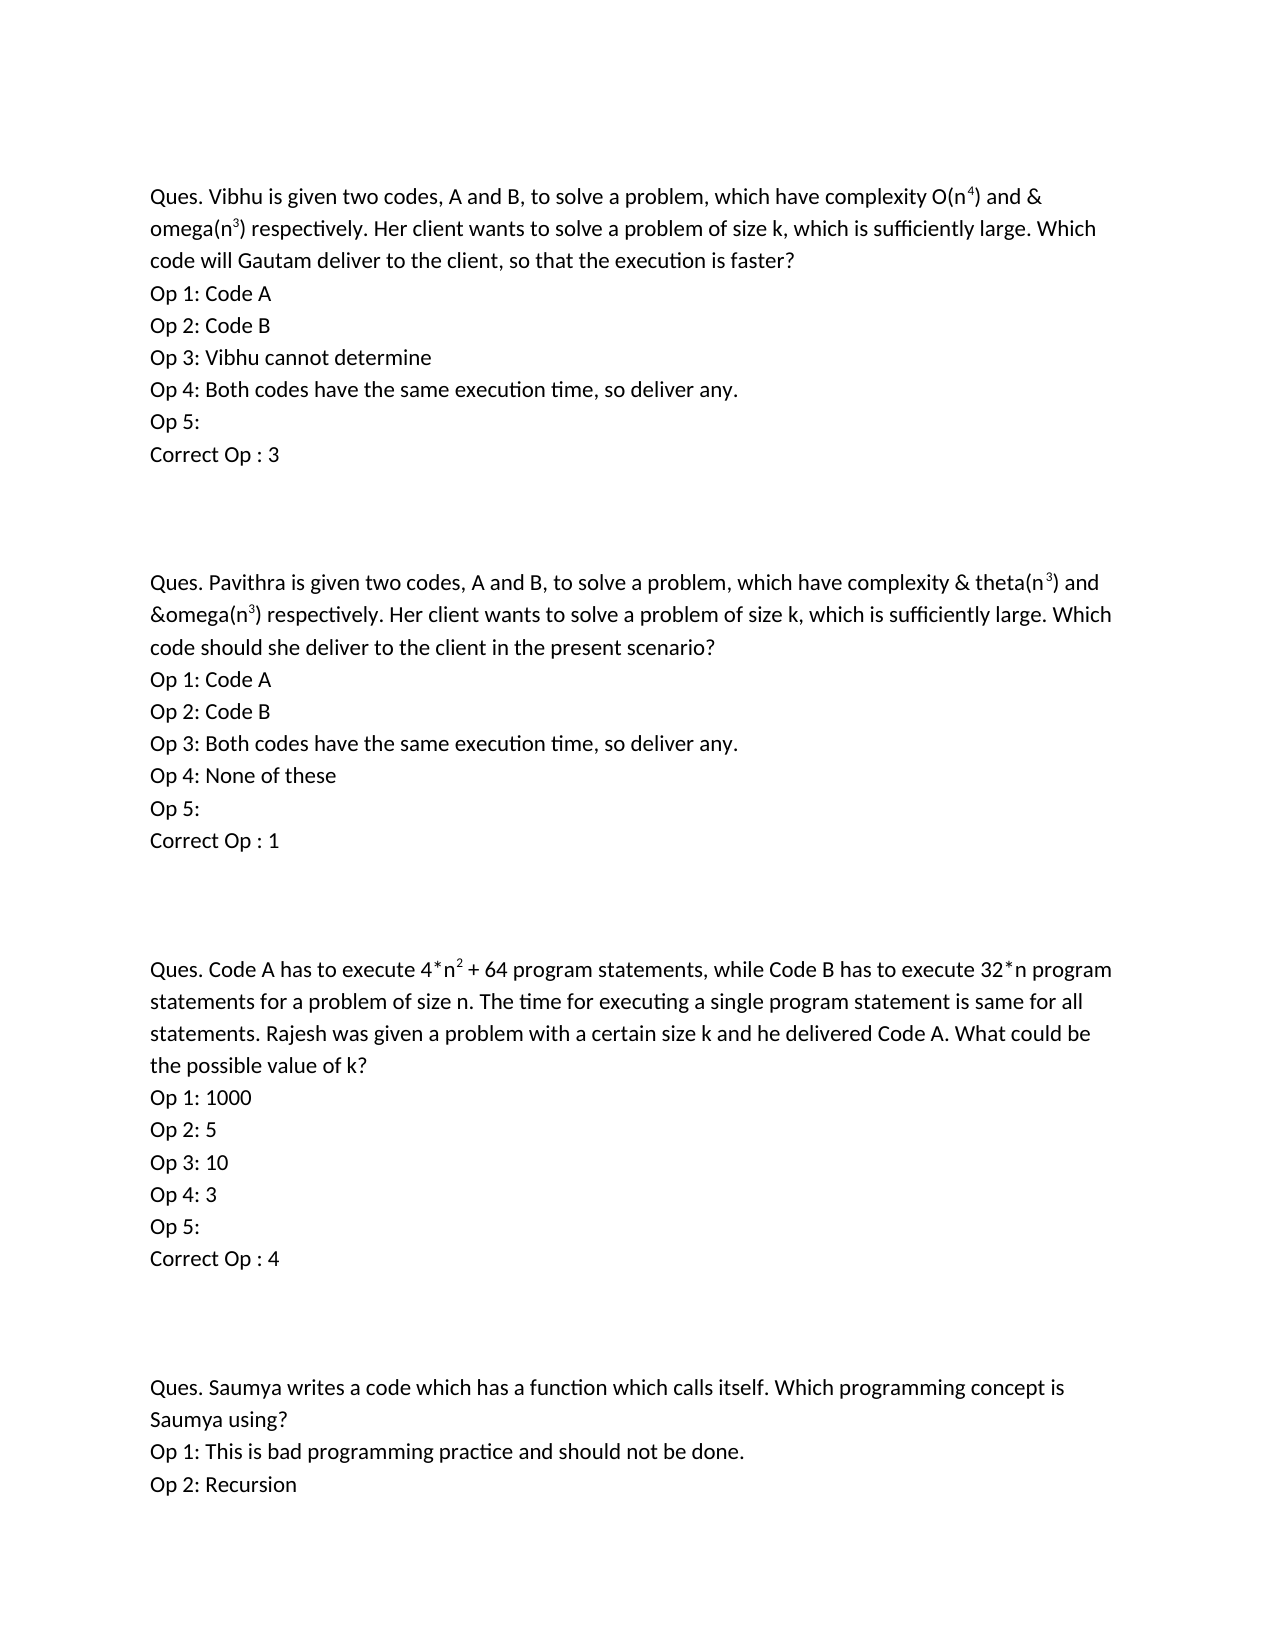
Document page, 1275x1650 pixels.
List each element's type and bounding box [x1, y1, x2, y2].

text [150, 150, 1125, 1498]
